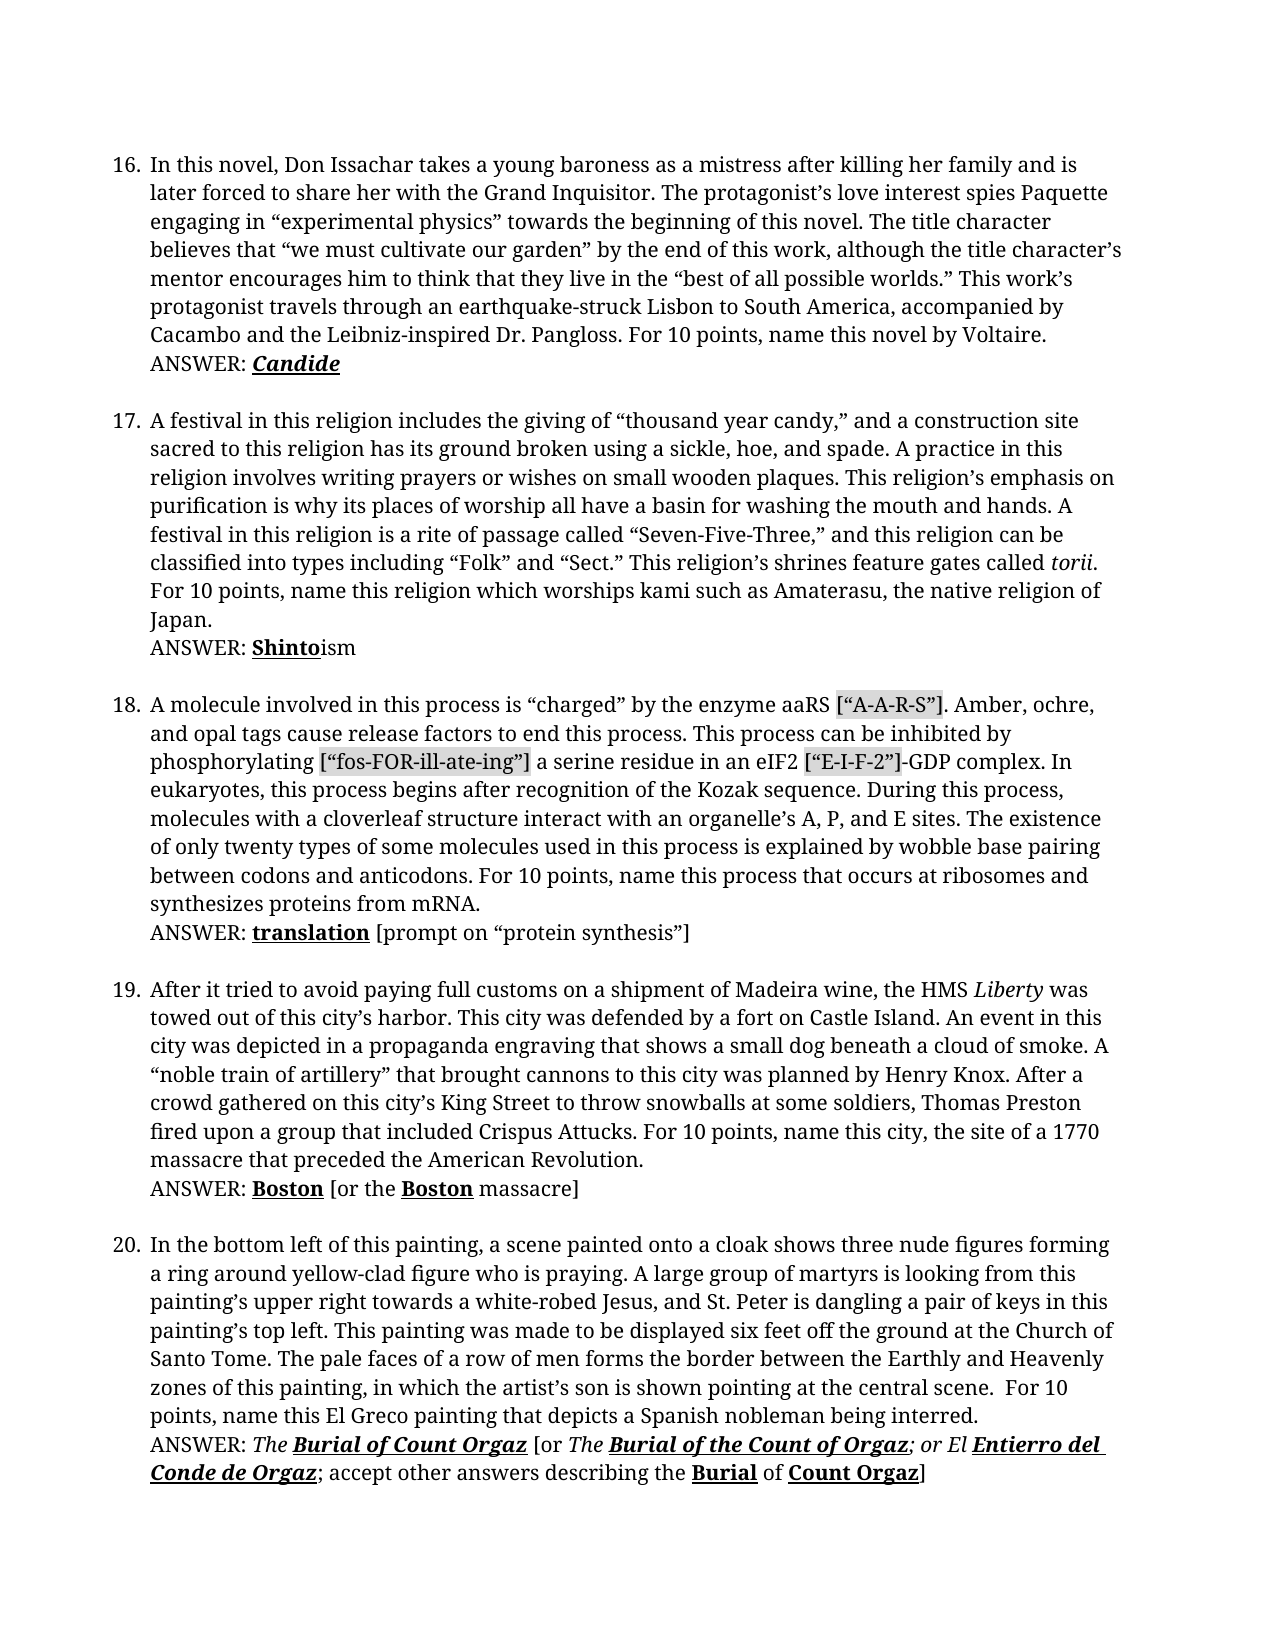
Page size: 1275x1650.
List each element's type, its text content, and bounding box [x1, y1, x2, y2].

text ANSWER: Candide [150, 349, 1125, 377]
text ANSWER: translation [prompt on “protein synthesis”] [150, 918, 1125, 946]
text ANSWER: Boston [or the Boston massacre] [150, 1174, 1125, 1202]
list In the bottom left of this painting, a scene painted onto a cloak shows three nude figures forming a ring around yellow-clad figure who is praying. A large group of martyrs is looking from this painting’s upper right towards a white-robed Jesus, and St. Peter is dangling a pair of keys in this painting’s top left. This painting was made to be displayed six feet off the ground at the Church of Santo Tome. The pale faces of a row of men forms the border between the Earthly and Heavenly zones of this painting, in which the artist’s son is shown pointing at the central scene. For 10 points, name this El Greco painting that depicts a Spanish nobleman being interred. [112, 1231, 1125, 1430]
text ANSWER: Shintoism [150, 633, 1125, 662]
text ANSWER: The Burial of Count Orgaz [or The Burial of the Count of Orgaz; or El Entierro del Conde de Orgaz; accept other answers describing the Burial of Count Orgaz] [150, 1430, 1125, 1487]
list A molecule involved in this process is “charged” by the enzyme aaRS [“A-A-R-S”]. Amber, ochre, and opal tags cause release factors to end this process. This process can be inhibited by phosphorylating [“fos-FOR-ill-ate-ing”] a serine residue in an eIF2 [“E-I-F-2”]-GDP complex. In eukaryotes, this process begins after recognition of the Kozak sequence. During this process, molecules with a cloverleaf structure interact with an organelle’s A, P, and E sites. The existence of only twenty types of some molecules used in this process is explained by wobble base pairing between codons and anticodons. For 10 points, name this process that occurs at ribosomes and synthesizes proteins from mRNA. [112, 690, 1125, 918]
list After it tried to avoid paying full customs on a shipment of Madeira wine, the HMS Liberty was towed out of this city’s harbor. This city was defended by a fort on Castle Island. An event in this city was depicted in a propaganda engraving that shows a small dog beneath a cloud of smoke. A “noble train of artillery” that brought cannons to this city was planned by Henry Knox. After a crowd gathered on this city’s King Street to throw snowballs at some soldiers, Thomas Preston fired upon a group that included Crispus Attucks. For 10 points, name this city, the site of a 1770 massacre that preceded the American Revolution. [112, 975, 1125, 1174]
list In this novel, Don Issachar takes a young baroness as a mistress after killing her family and is later forced to share her with the Grand Inquisitor. The protagonist’s love interest spies Paquette engaging in “experimental physics” towards the beginning of this novel. The title character believes that “we must cultivate our garden” by the end of this work, although the title character’s mentor encourages him to think that they live in the “best of all possible worlds.” This work’s protagonist travels through an earthquake-struck Lisbon to South America, accompanied by Cacambo and the Leibniz-inspired Dr. Pangloss. For 10 points, name this novel by Voltaire. [112, 150, 1125, 349]
list A festival in this religion includes the giving of “thousand year candy,” and a construction site sacred to this religion has its ground broken using a sickle, hoe, and spade. A practice in this religion involves writing prayers or wishes on small wooden plaques. This religion’s emphasis on purification is why its places of worship all have a basin for washing the mouth and hands. A festival in this religion is a rite of passage called “Seven-Five-Three,” and this religion can be classified into types including “Folk” and “Sect.” This religion’s shrines feature gates called torii. For 10 points, name this religion which worships kami such as Amaterasu, the native religion of Japan. [112, 406, 1125, 633]
